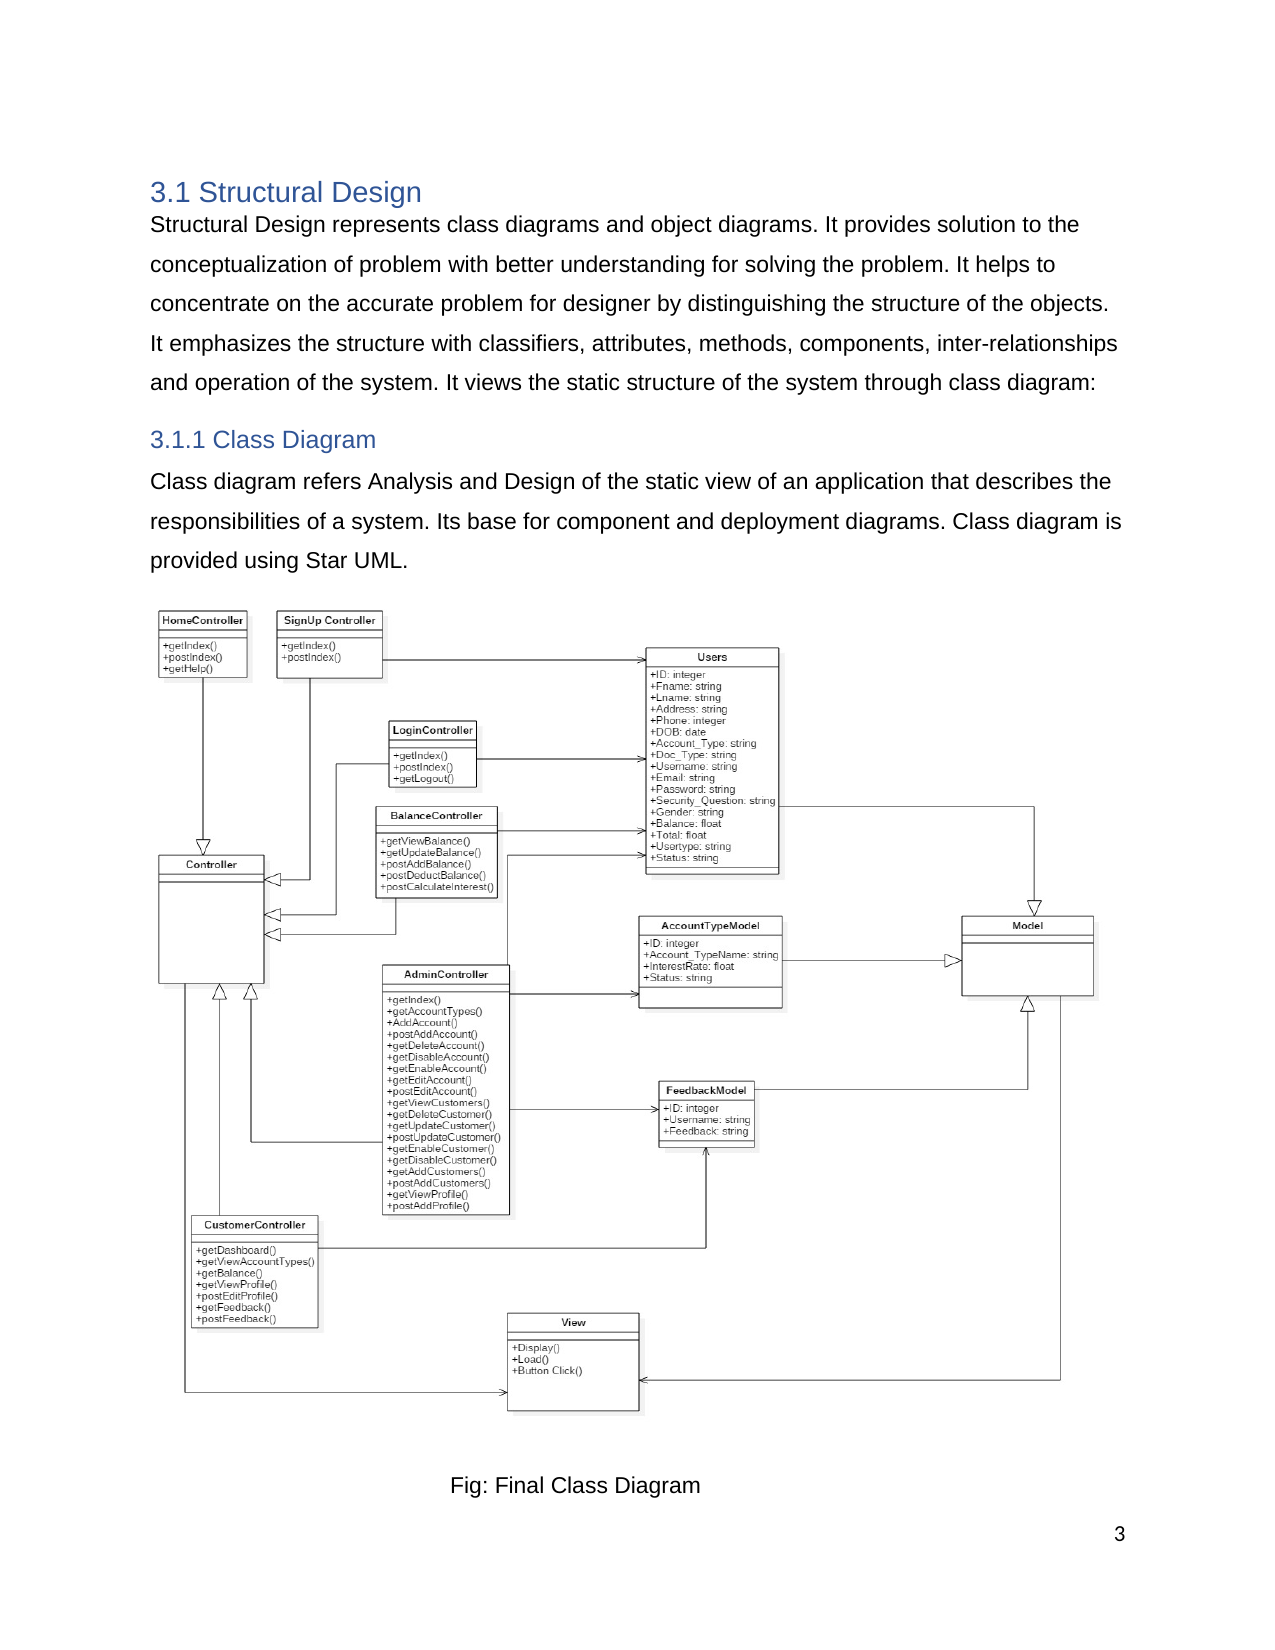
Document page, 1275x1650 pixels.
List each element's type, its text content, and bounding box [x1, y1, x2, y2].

picture [150, 603, 1125, 1441]
text Fig: Final Class Diagram [375, 1472, 1125, 1498]
text Class diagram refers Analysis and Design of the static view of an application that describes the responsibilities of a system. Its base for component and deployment diagrams. Class diagram is provided using Star UML. [150, 468, 1125, 574]
subtitle 3.1 Structural Design [150, 175, 1125, 208]
subtitle 3.1.1 Class Diagram [150, 425, 1125, 454]
text Structural Design represents class diagrams and object diagrams. It provides solution to the conceptualization of problem with better understanding for solving the problem. It helps to concentrate on the accurate problem for designer by distinguishing the structure of the objects. It emphasizes the structure with classifiers, attributes, methods, components, inter-relationships and operation of the system. It views the static structure of the system through class diagram: [150, 211, 1125, 395]
